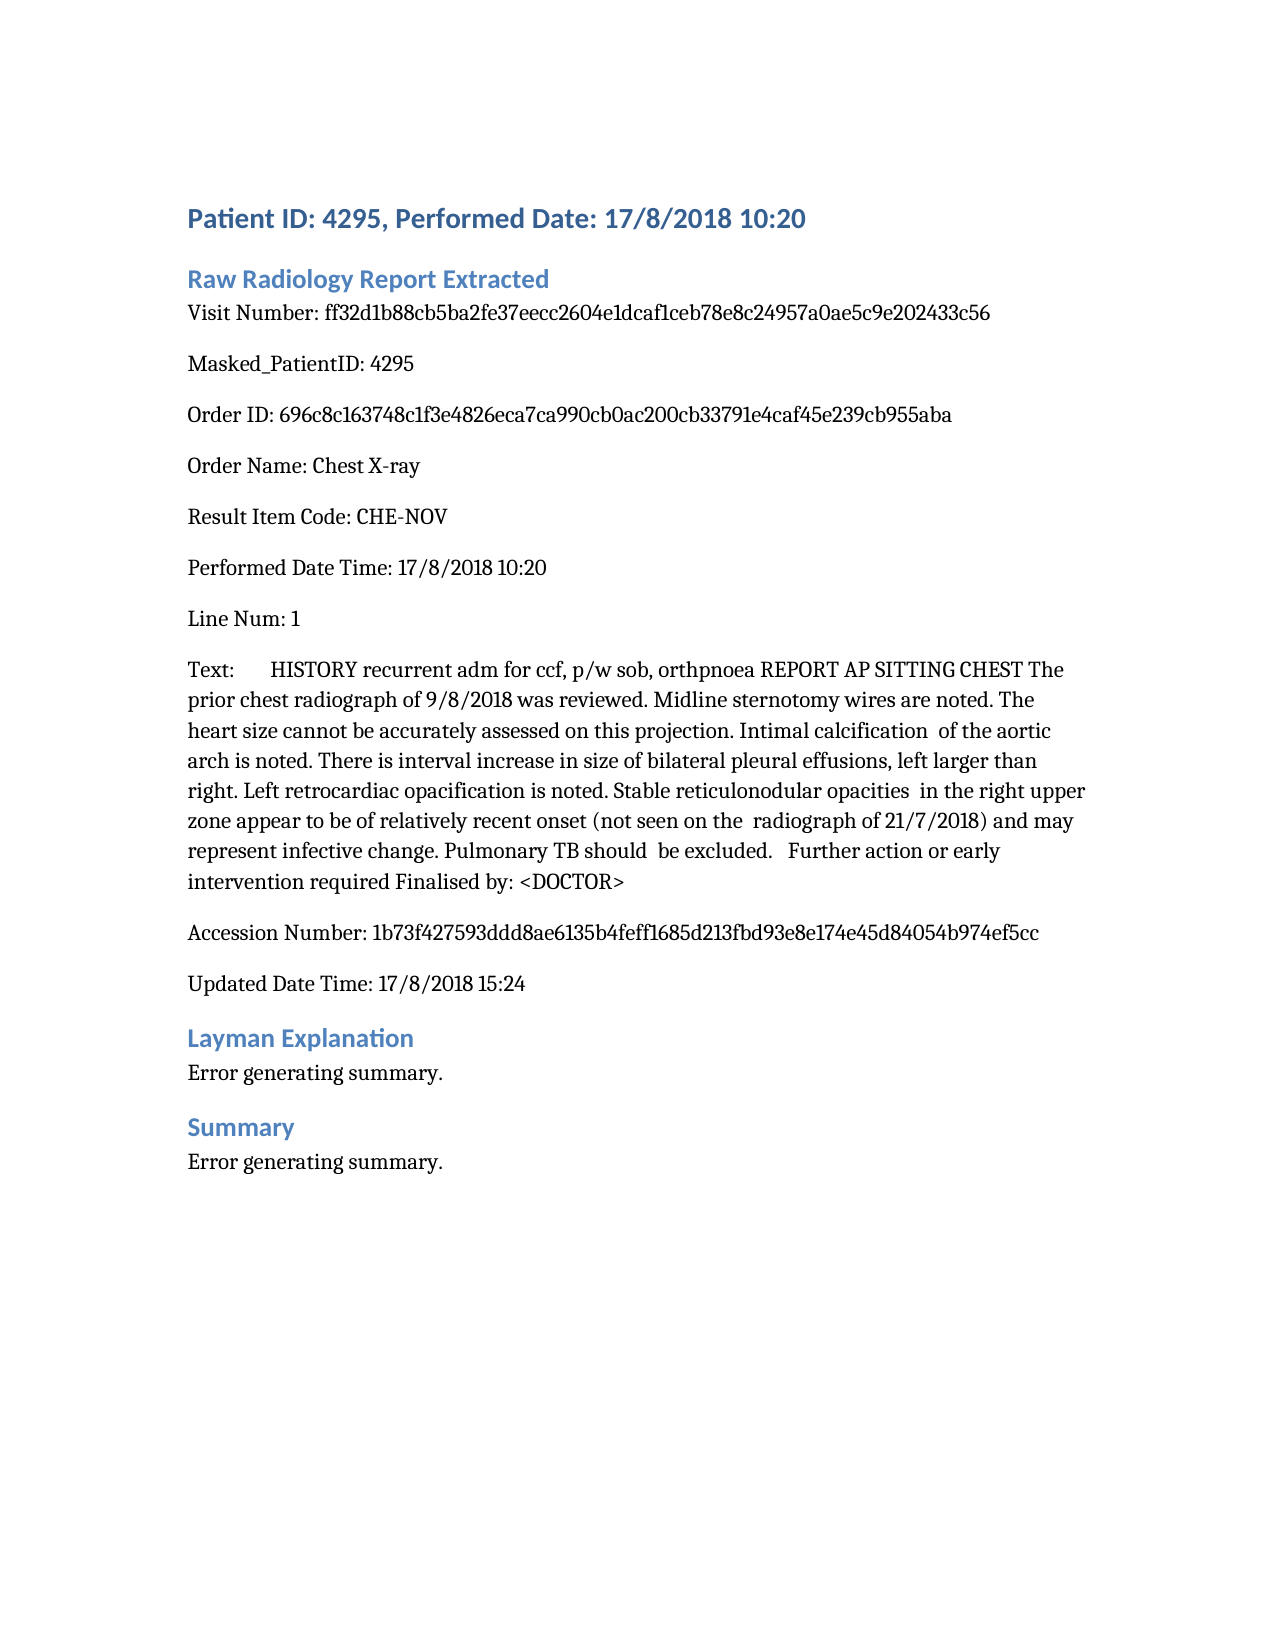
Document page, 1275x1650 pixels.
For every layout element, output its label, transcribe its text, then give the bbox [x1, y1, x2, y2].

text Visit Number: ff32d1b88cb5ba2fe37eecc2604e1dcaf1ceb78e8c24957a0ae5c9e202433c56 [187, 300, 1087, 326]
text Masked_PatientID: 4295 [187, 351, 1087, 377]
subtitle Summary [187, 1111, 1087, 1143]
subtitle Raw Radiology Report Extracted [187, 262, 1087, 295]
text Order ID: 696c8c163748c1f3e4826eca7ca990cb0ac200cb33791e4caf45e239cb955aba [187, 402, 1087, 428]
text Error generating summary. [187, 1148, 1087, 1175]
text Text: HISTORY recurrent adm for ccf, p/w sob, orthpnoea REPORT AP SITTING CHEST The prior chest radiograph of 9/8/2018 was reviewed. Midline sternotomy wires are noted. The heart size cannot be accurately assessed on this projection. Intimal calcification of the aortic arch is noted. There is interval increase in size of bilateral pleural effusions, left larger than right. Left retrocardiac opacification is noted. Stable reticulonodular opacities in the right upper zone appear to be of relatively recent onset (not seen on the radiograph of 21/7/2018) and may represent infective change. Pulmonary TB should be excluded. Further action or early intervention required Finalised by: <DOCTOR> [187, 657, 1087, 895]
text Line Num: 1 [187, 606, 1087, 632]
text Result Item Code: CHE-NOV [187, 504, 1087, 530]
text Error generating summary. [187, 1059, 1087, 1086]
text Accession Number: 1b73f427593ddd8ae6135b4feff1685d213fbd93e8e174e45d84054b974ef5cc [187, 919, 1087, 946]
subtitle Patient ID: 4295, Performed Date: 17/8/2018 10:20 [187, 200, 1087, 236]
text Order Name: Chest X-ray [187, 453, 1087, 479]
text Updated Date Time: 17/8/2018 15:24 [187, 971, 1087, 997]
subtitle Layman Explanation [187, 1022, 1087, 1054]
text Performed Date Time: 17/8/2018 10:20 [187, 555, 1087, 581]
